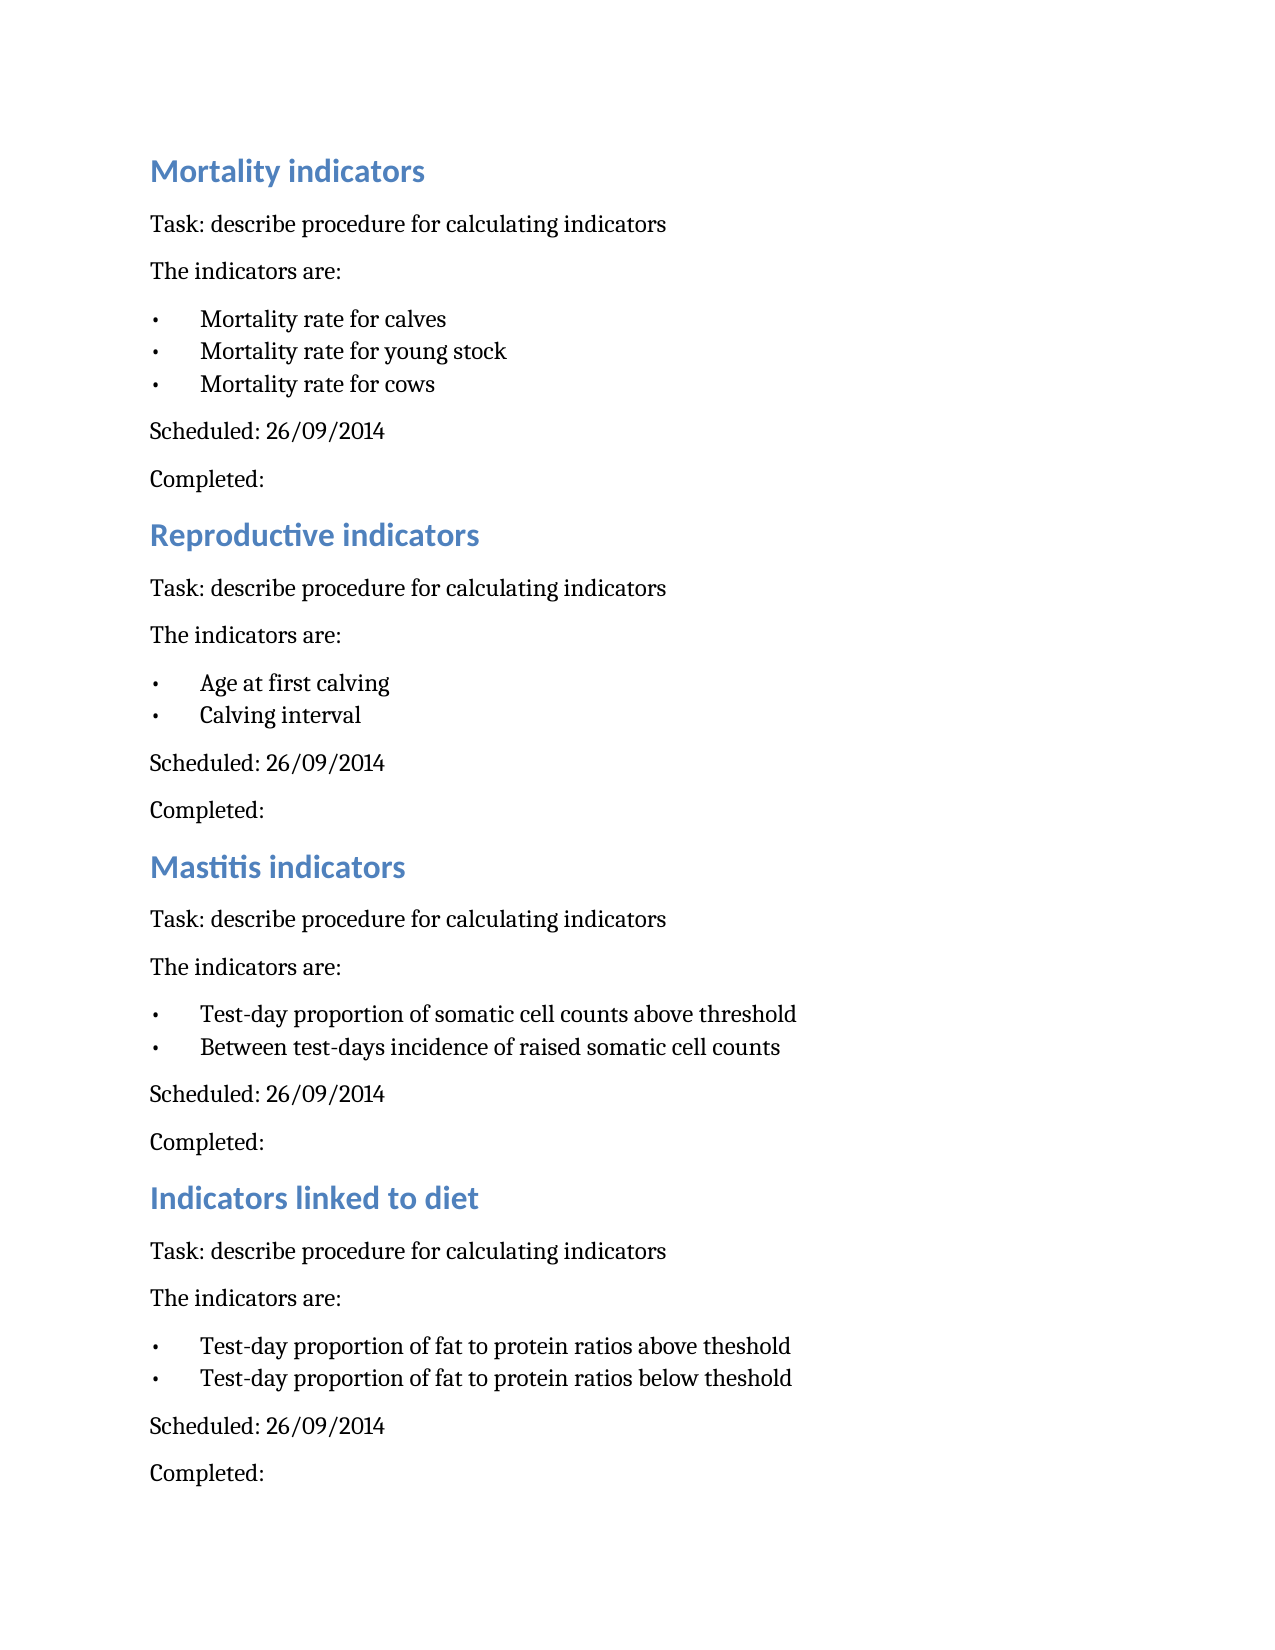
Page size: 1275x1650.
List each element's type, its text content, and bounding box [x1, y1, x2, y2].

subtitle Indicators linked to diet [150, 1177, 1125, 1218]
list Test-day proportion of fat to protein ratios below theshold [150, 1364, 1125, 1393]
text Scheduled: 26/09/2014 [150, 748, 1125, 777]
text The indicators are: [150, 257, 1125, 286]
subtitle Mortality indicators [150, 150, 1125, 191]
text The indicators are: [150, 621, 1125, 650]
text Completed: [150, 796, 1125, 825]
text The indicators are: [150, 1284, 1125, 1313]
text The indicators are: [150, 953, 1125, 981]
text Task: describe procedure for calculating indicators [150, 209, 1125, 238]
text Completed: [150, 1459, 1125, 1488]
text Task: describe procedure for calculating indicators [150, 905, 1125, 934]
list Between test-days incidence of raised somatic cell counts [150, 1033, 1125, 1061]
text Completed: [150, 464, 1125, 493]
list Test-day proportion of fat to protein ratios above theshold [150, 1332, 1125, 1360]
list Calving interval [150, 701, 1125, 730]
text Scheduled: 26/09/2014 [150, 1412, 1125, 1440]
text Scheduled: 26/09/2014 [150, 1080, 1125, 1109]
subtitle Reproductive indicators [150, 514, 1125, 555]
subtitle Mastitis indicators [150, 846, 1125, 886]
text Task: describe procedure for calculating indicators [150, 573, 1125, 602]
list Mortality rate for calves [150, 304, 1125, 333]
text Task: describe procedure for calculating indicators [150, 1237, 1125, 1265]
text Completed: [150, 1128, 1125, 1156]
list Age at first calving [150, 668, 1125, 697]
list Mortality rate for young stock [150, 337, 1125, 366]
list Test-day proportion of somatic cell counts above threshold [150, 1000, 1125, 1029]
text Scheduled: 26/09/2014 [150, 417, 1125, 446]
list Mortality rate for cows [150, 369, 1125, 398]
